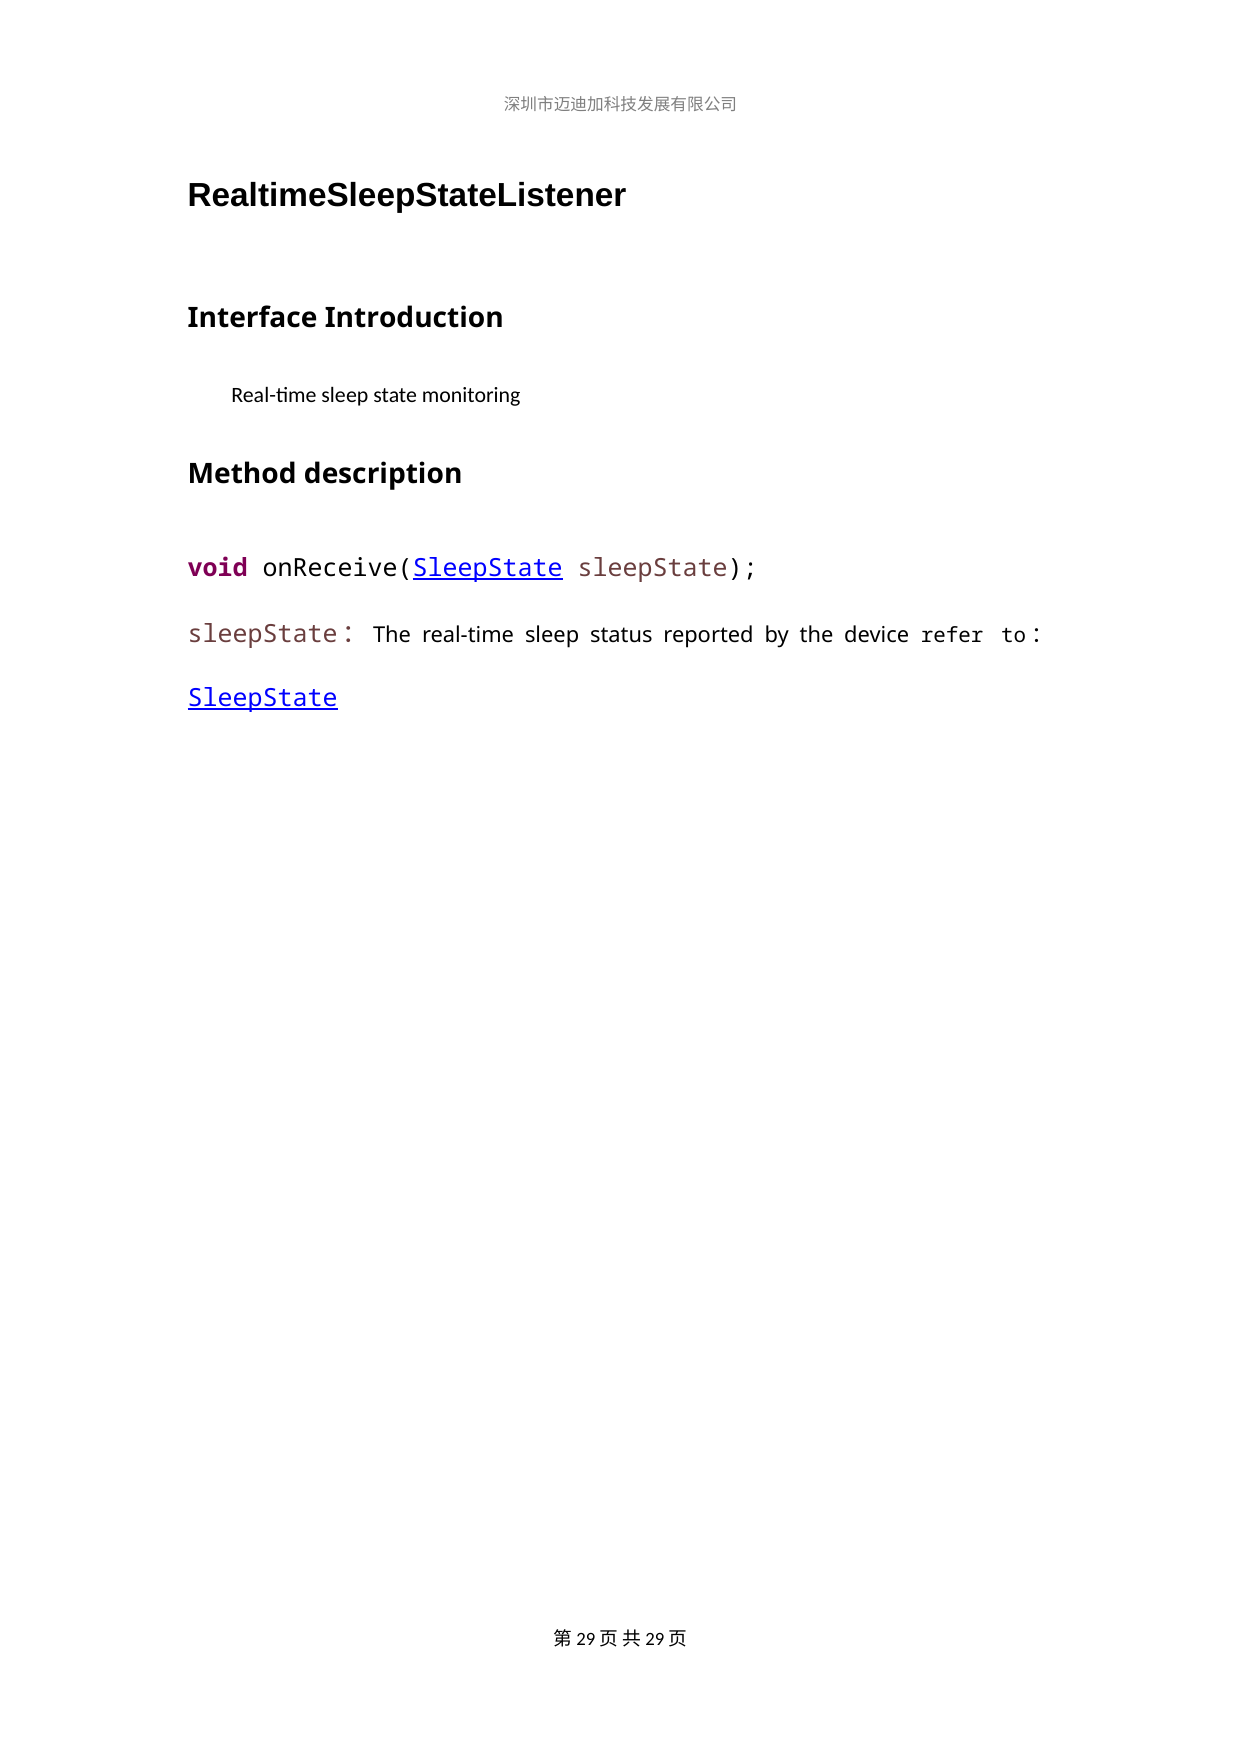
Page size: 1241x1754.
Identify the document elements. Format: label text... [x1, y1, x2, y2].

text void onReceive(SleepState sleepState); [187, 534, 1053, 599]
text sleepState：The real-time sleep status reported by the device refer to：SleepState [187, 599, 1053, 729]
subtitle RealtimeSleepStateListener [187, 162, 1053, 227]
subtitle Method description [187, 439, 1053, 504]
text Real-time sleep state monitoring [187, 378, 1053, 410]
subtitle Interface Introduction [187, 284, 1053, 349]
